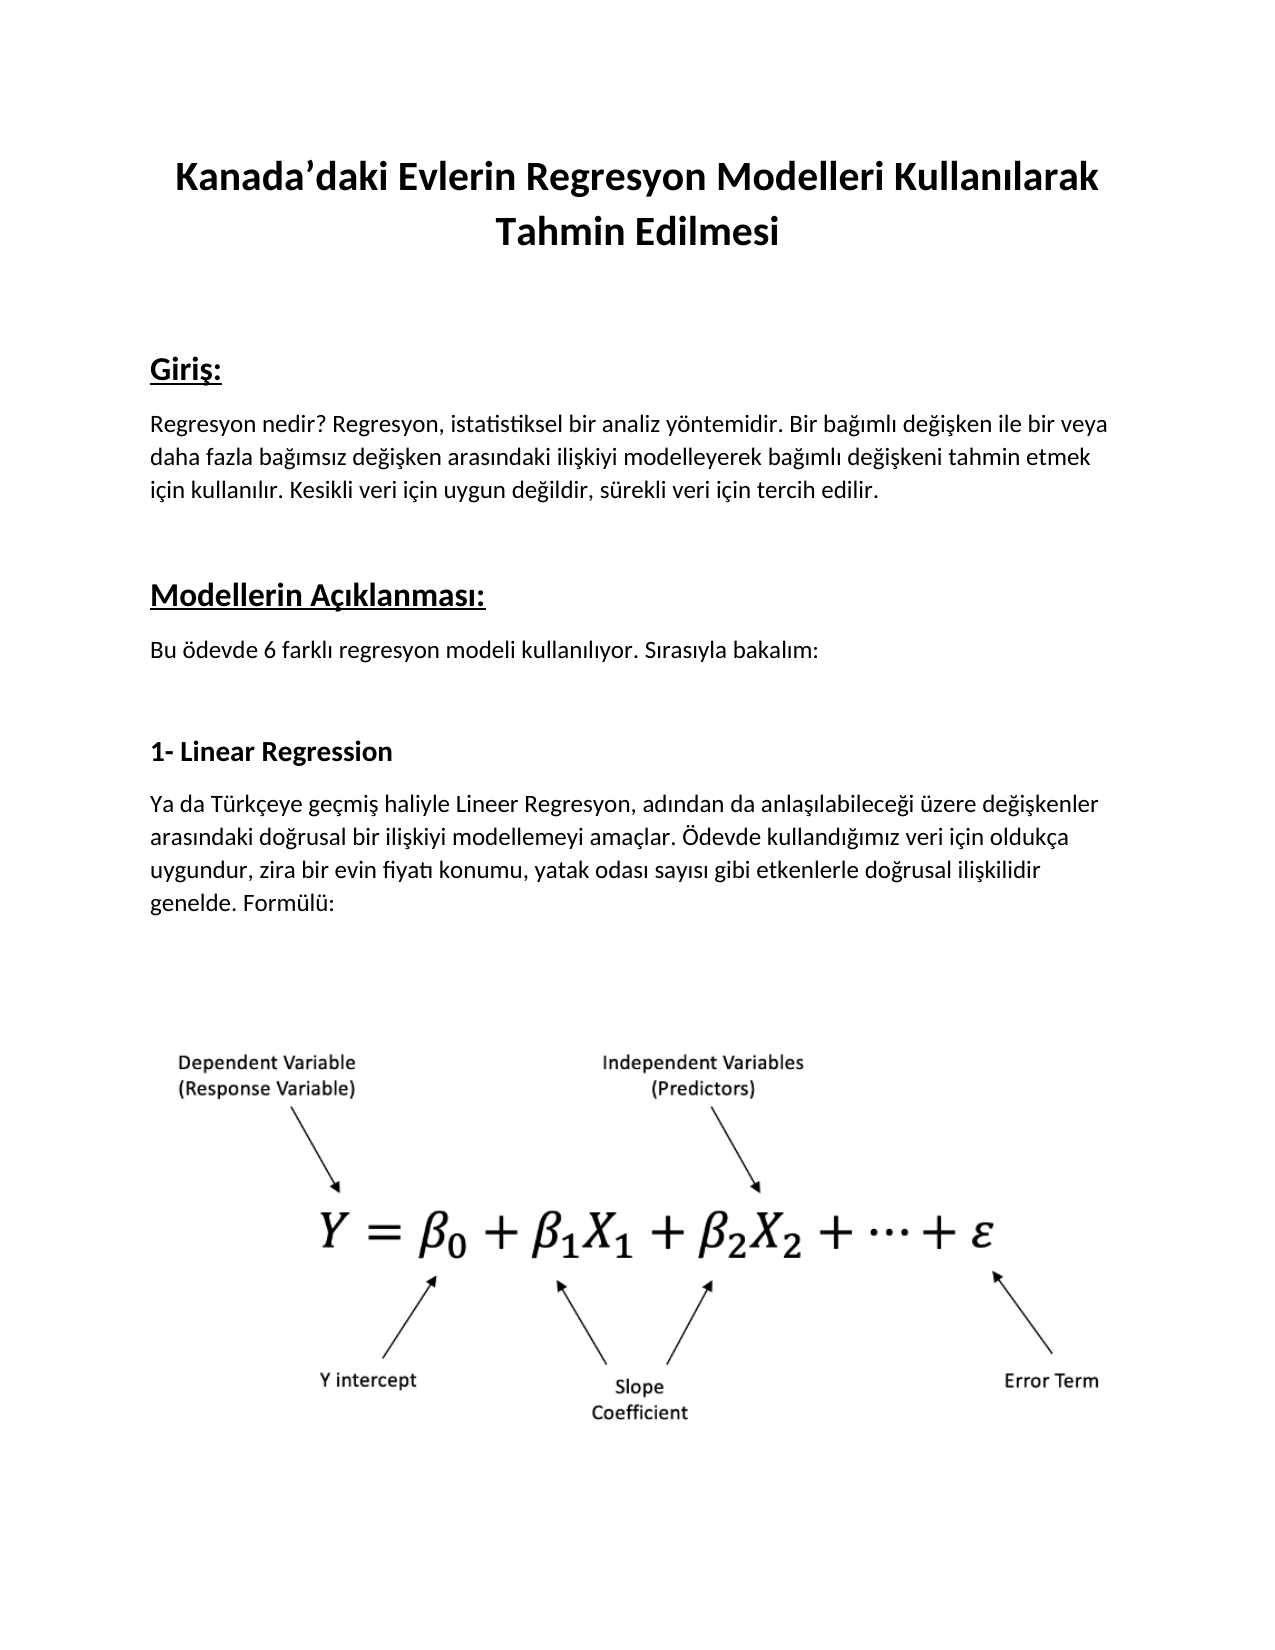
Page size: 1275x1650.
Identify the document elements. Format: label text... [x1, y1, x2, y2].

text Regresyon nedir? Regresyon, istatistiksel bir analiz yöntemidir. Bir bağımlı değişken ile bir veya daha fazla bağımsız değişken arasındaki ilişkiyi modelleyerek bağımlı değişkeni tahmin etmek için kullanılır. Kesikli veri için uygun değildir, sürekli veri için tercih edilir. [150, 409, 1125, 505]
picture [151, 1028, 1125, 1439]
text Ya da Türkçeye geçmiş haliyle Lineer Regresyon, adından da anlaşılabileceği üzere değişkenler arasındaki doğrusal bir ilişkiyi modellemeyi amaçlar. Ödevde kullandığımız veri için oldukça uygundur, zira bir evin fiyatı konumu, yatak odası sayısı gibi etkenlerle doğrusal ilişkilidir genelde. Formülü: [150, 788, 1125, 918]
text Giriş: [150, 348, 1125, 389]
text Bu ödevde 6 farklı regresyon modeli kullanılıyor. Sırasıyla bakalım: [150, 634, 1125, 665]
text 1- Linear Regression [150, 733, 1125, 769]
text Modellerin Açıklanması: [150, 574, 1125, 614]
text Kanada’daki Evlerin Regresyon Modelleri Kullanılarak Tahmin Edilmesi [150, 150, 1125, 256]
